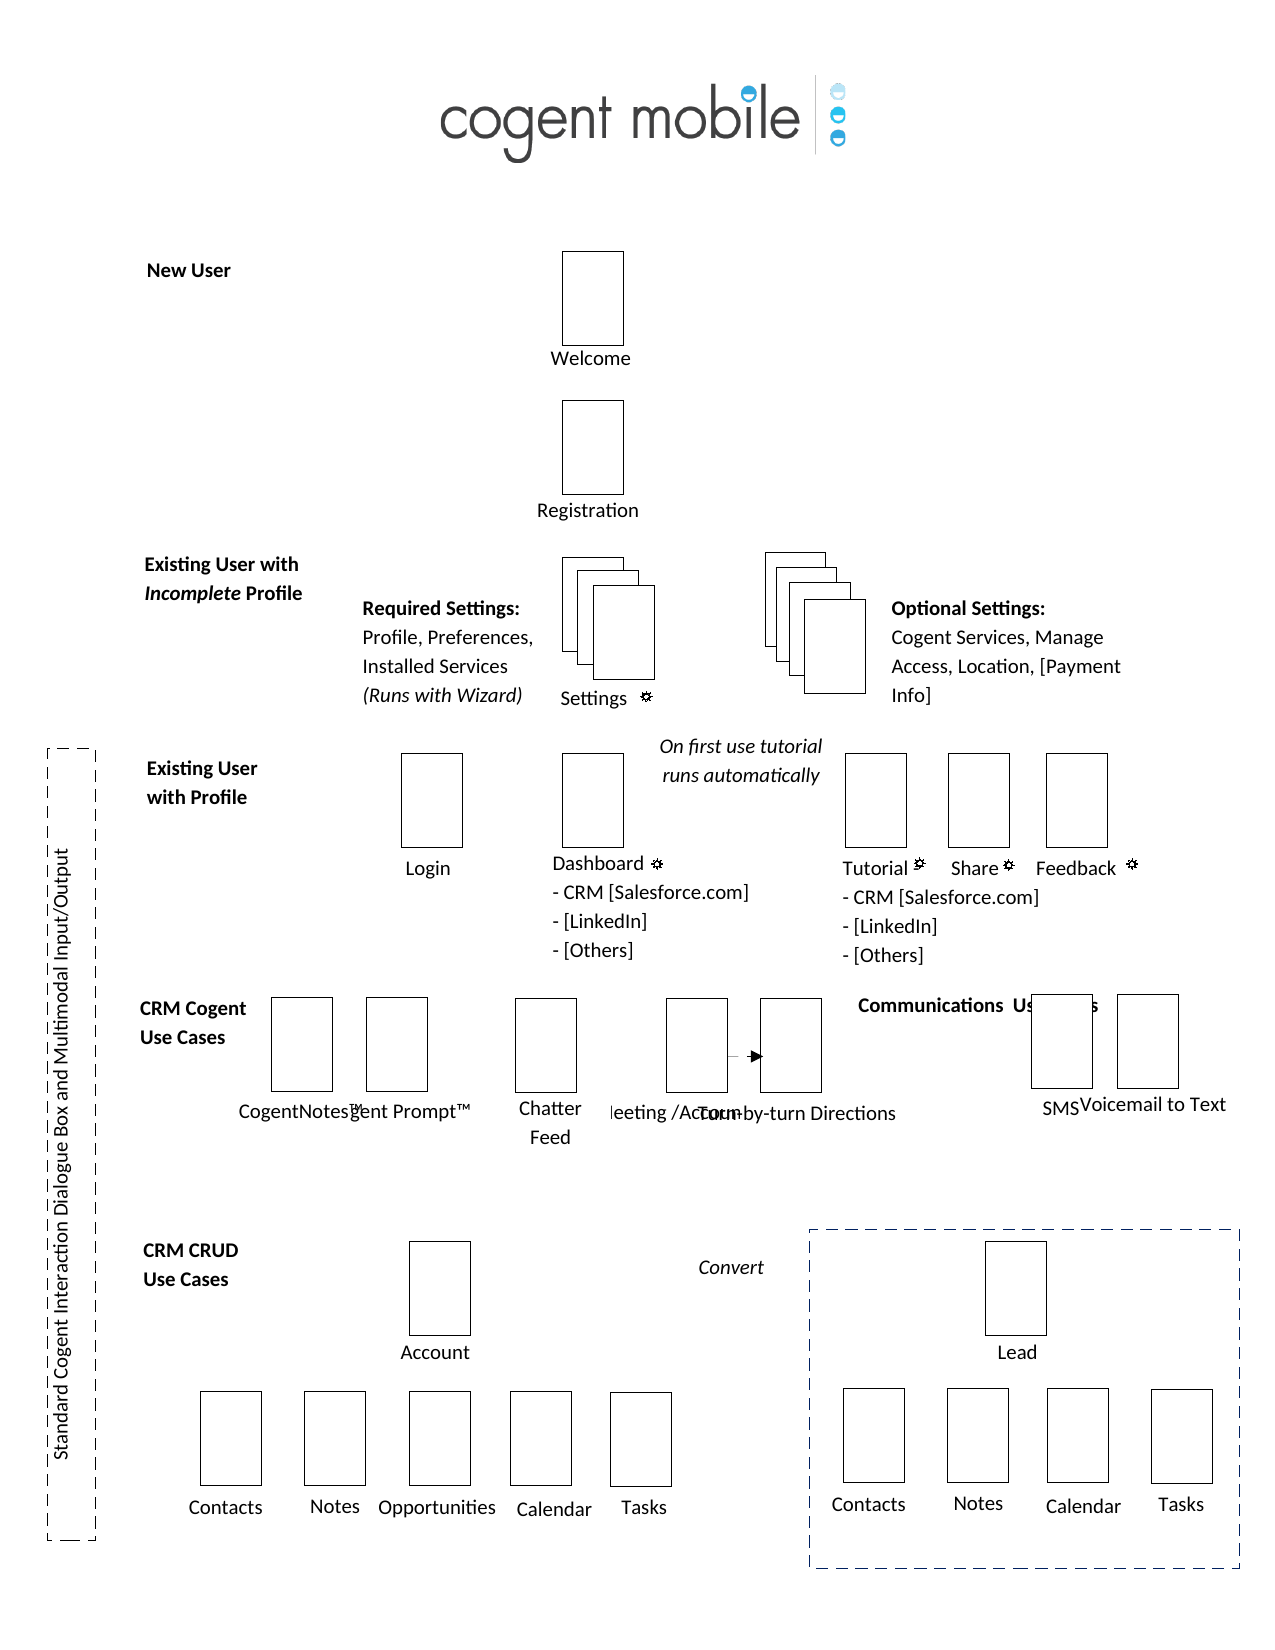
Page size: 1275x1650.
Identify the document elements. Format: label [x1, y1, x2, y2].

picture [440, 75, 846, 163]
